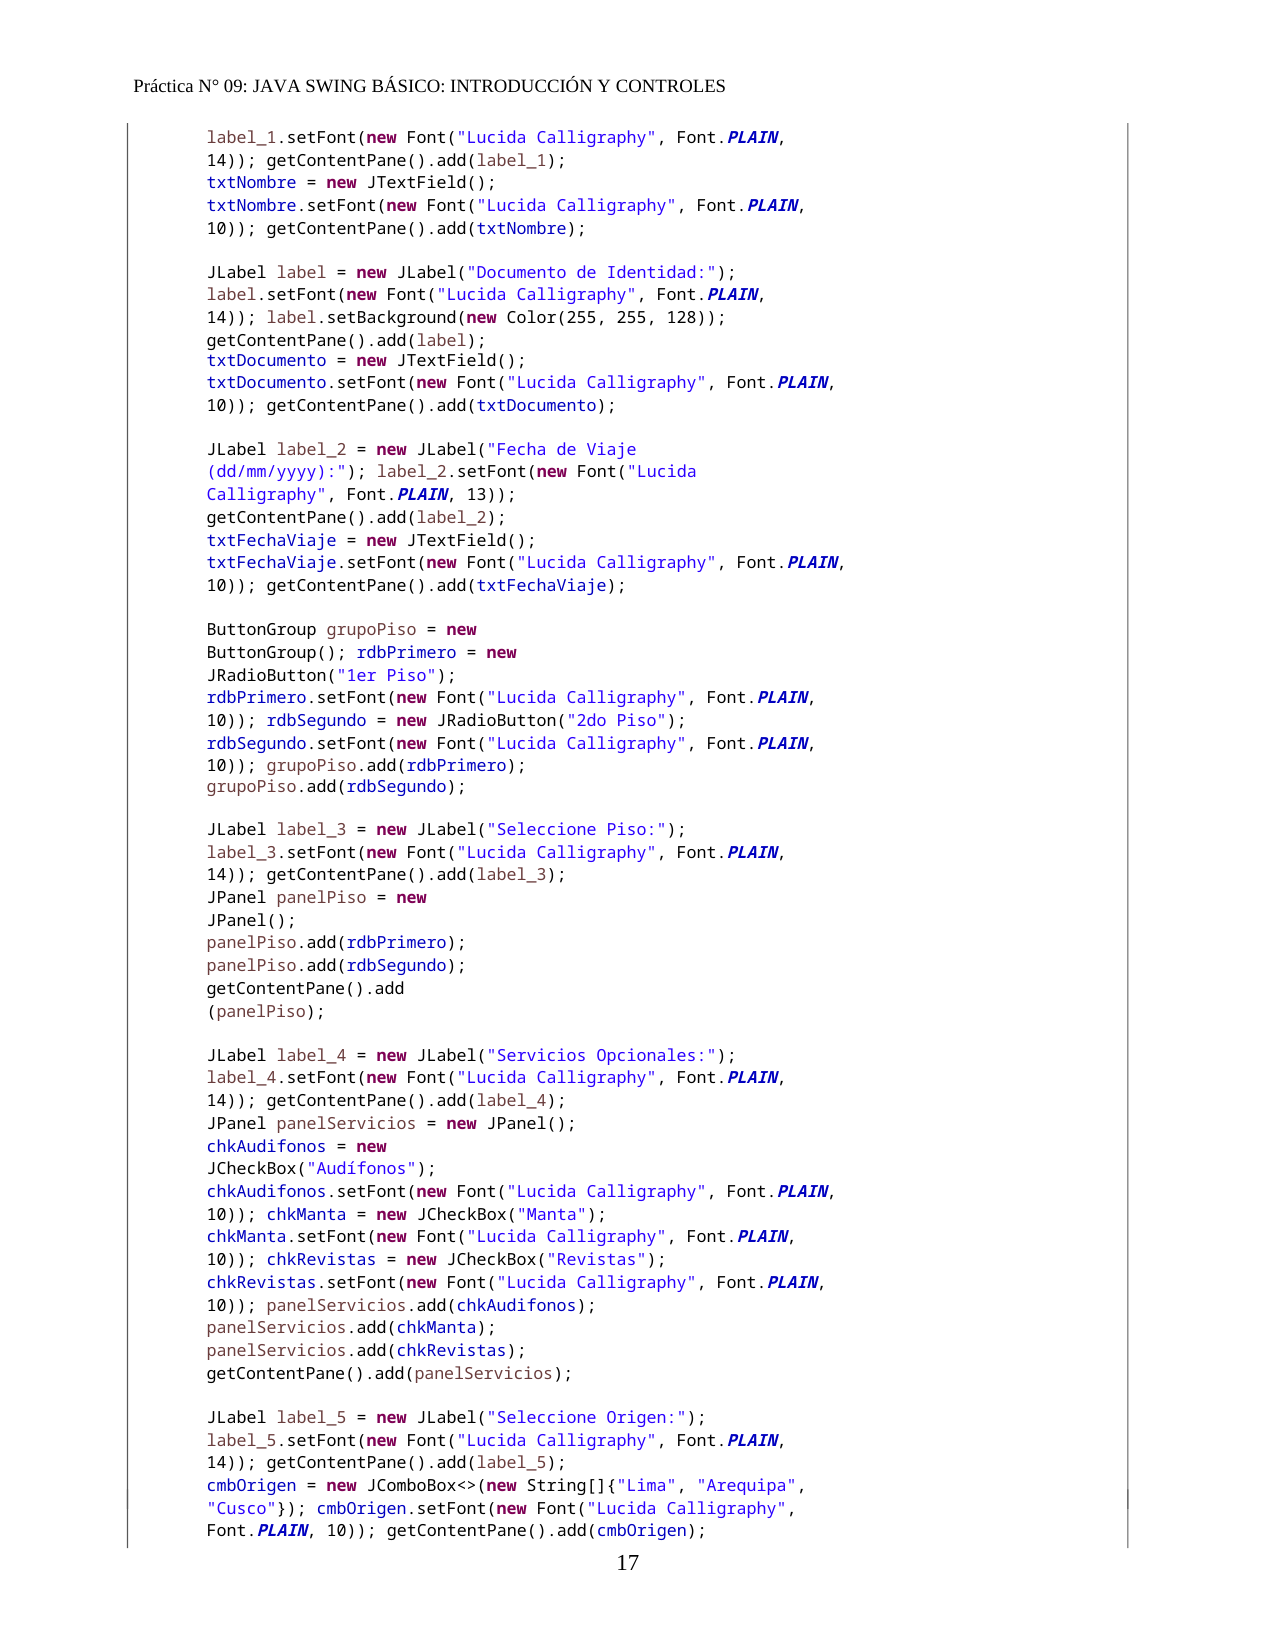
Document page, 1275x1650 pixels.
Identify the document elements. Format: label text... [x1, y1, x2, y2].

text JLabel label = new JLabel("Documento de Identidad:"); label.setFont(new Font("Lucida Calligraphy", Font.PLAIN, 14)); label.setBackground(new Color(255, 255, 128)); getContentPane().add(label); [206, 260, 777, 351]
text txtDocumento.setFont(new Font("Lucida Calligraphy", Font.PLAIN, 10)); getContentPane().add(txtDocumento); [206, 371, 841, 416]
text grupoPiso.add(rdbSegundo); [206, 777, 1275, 796]
text rdbPrimero.setFont(new Font("Lucida Calligraphy", Font.PLAIN, 10)); rdbSegundo = new JRadioButton("2do Piso"); [206, 686, 822, 731]
text JLabel label_5 = new JLabel("Seleccione Origen:"); label_5.setFont(new Font("Lucida Calligraphy", Font.PLAIN, 14)); getContentPane().add(label_5); [206, 1405, 795, 1473]
text panelServicios.add(chkManta); panelServicios.add(chkRevistas); getContentPane().add(panelServicios); [206, 1316, 760, 1384]
text label_1.setFont(new Font("Lucida Calligraphy", Font.PLAIN, 14)); getContentPane().add(label_1); [206, 125, 795, 171]
text JLabel label_4 = new JLabel("Servicios Opcionales:"); label_4.setFont(new Font("Lucida Calligraphy", Font.PLAIN, 14)); getContentPane().add(label_4); [206, 1043, 795, 1111]
text chkAudifonos.setFont(new Font("Lucida Calligraphy", Font.PLAIN, 10)); chkManta = new JCheckBox("Manta"); [206, 1179, 841, 1225]
text JPanel panelServicios = new JPanel(); chkAudifonos = new JCheckBox("Audífonos"); [206, 1111, 592, 1179]
text chkRevistas.setFont(new Font("Lucida Calligraphy", Font.PLAIN, 10)); panelServicios.add(chkAudifonos); [206, 1270, 832, 1316]
text txtDocumento = new JTextField(); [206, 351, 1275, 371]
text JLabel label_2 = new JLabel("Fecha de Viaje (dd/mm/yyyy):"); label_2.setFont(new Font("Lucida Calligraphy", Font.PLAIN, 13)); getContentPane().add(label_2); [206, 437, 795, 528]
text ButtonGroup grupoPiso = new ButtonGroup(); rdbPrimero = new JRadioButton("1er Piso"); [206, 618, 593, 686]
text JLabel label_3 = new JLabel("Seleccione Piso:"); label_3.setFont(new Font("Lucida Calligraphy", Font.PLAIN, 14)); getContentPane().add(label_3); [206, 817, 795, 886]
text txtNombre = new JTextField(); [206, 171, 1275, 193]
text cmbOrigen = new JComboBox<>(new String[]{"Lima", "Arequipa", "Cusco"}); cmbOrigen.setFont(new Font("Lucida Calligraphy", Font.PLAIN, 10)); getContentPane().add(cmbOrigen); [206, 1473, 859, 1542]
text txtNombre.setFont(new Font("Lucida Calligraphy", Font.PLAIN, 10)); getContentPane().add(txtNombre); [206, 193, 813, 239]
text JPanel panelPiso = new JPanel(); panelPiso.add(rdbPrimero); panelPiso.add(rdbSegundo); getContentPane().add(panelPiso); [206, 886, 502, 1022]
text txtFechaViaje.setFont(new Font("Lucida Calligraphy", Font.PLAIN, 10)); getContentPane().add(txtFechaViaje); [206, 551, 850, 596]
text chkManta.setFont(new Font("Lucida Calligraphy", Font.PLAIN, 10)); chkRevistas = new JCheckBox("Revistas"); [206, 1225, 804, 1270]
text txtFechaViaje = new JTextField(); [206, 528, 1275, 551]
text rdbSegundo.setFont(new Font("Lucida Calligraphy", Font.PLAIN, 10)); grupoPiso.add(rdbPrimero); [206, 731, 822, 777]
